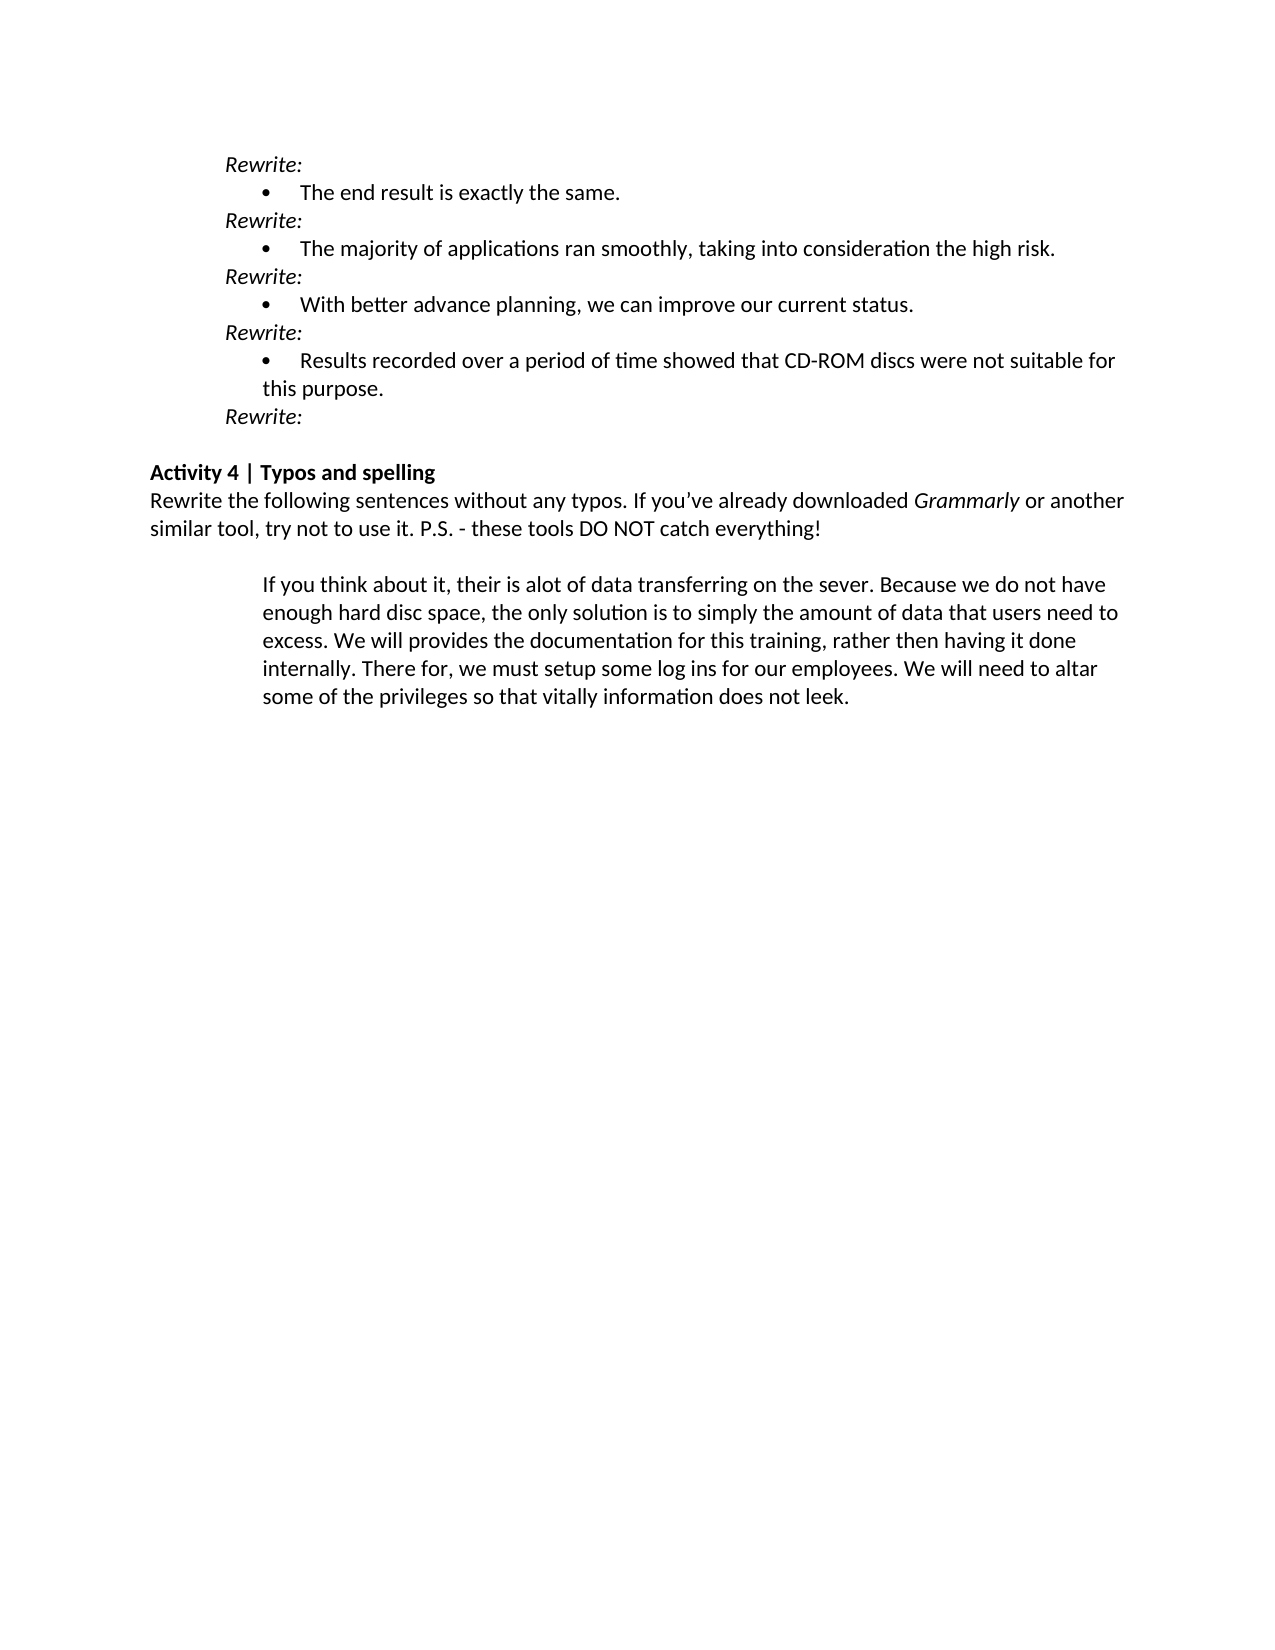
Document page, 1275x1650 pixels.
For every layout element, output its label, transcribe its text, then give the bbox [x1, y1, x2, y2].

text If you think about it, their is alot of data transferring on the sever. Because we do not have enough hard disc space, the only solution is to simply the amount of data that users need to excess. We will provides the documentation for this training, rather then having it done internally. There for, we must setup some log ins for our employees. We will need to altar some of the privileges so that vitally information does not leek. [262, 570, 1125, 710]
text Rewrite the following sentences without any typos. If you’ve already downloaded Grammarly or another similar tool, try not to use it. P.S. - these tools DO NOT catch everything! [150, 486, 1125, 542]
list The majority of applications ran smoothly, taking into consideration the high risk. [262, 234, 1125, 262]
list The end result is exactly the same. [262, 178, 1125, 206]
text Rewrite: [150, 262, 1125, 290]
text Rewrite: [150, 206, 1125, 234]
text Activity 4 | Typos and spelling [150, 458, 1125, 486]
list Results recorded over a period of time showed that CD-ROM discs were not suitable for this purpose. [262, 346, 1125, 402]
text Rewrite: [150, 402, 1125, 430]
text Rewrite: [150, 318, 1125, 346]
text Rewrite: [150, 150, 1125, 178]
list With better advance planning, we can improve our current status. [262, 290, 1125, 318]
